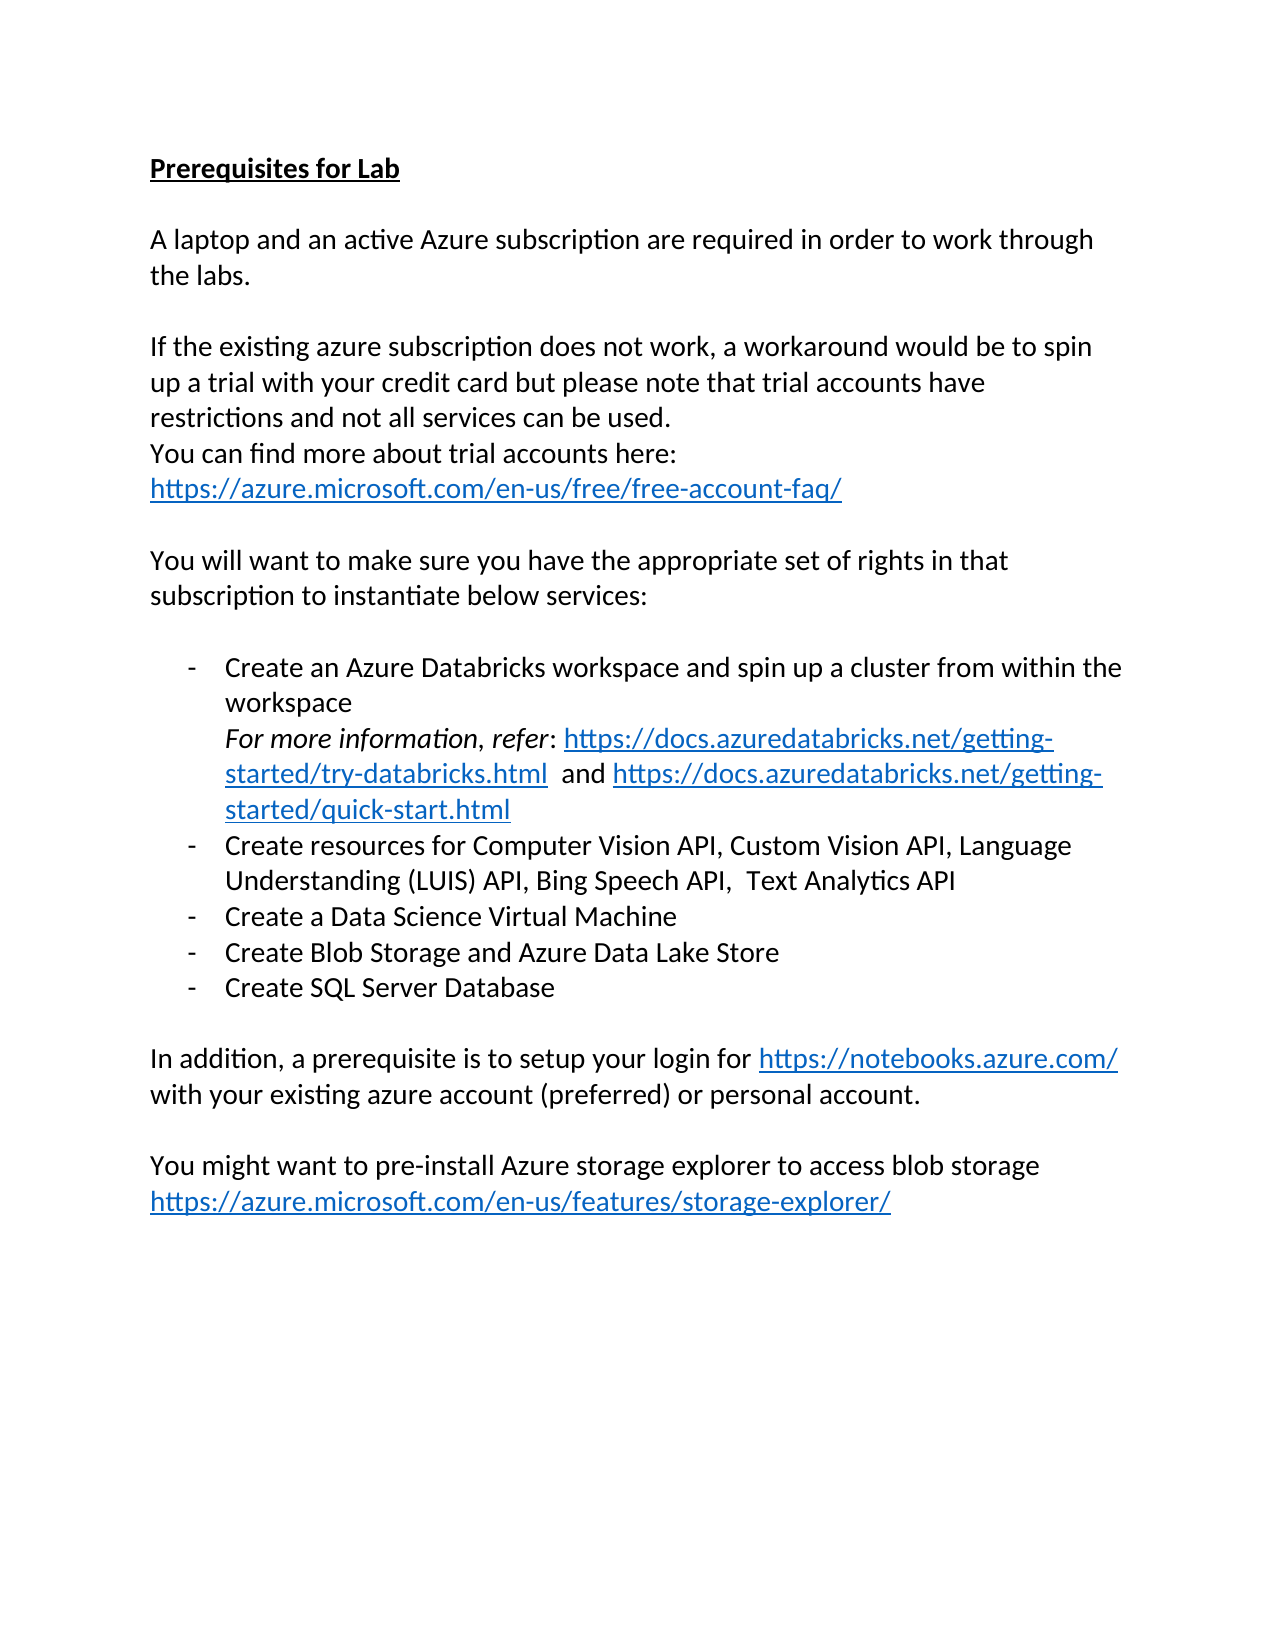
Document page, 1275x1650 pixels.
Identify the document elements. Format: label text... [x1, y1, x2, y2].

list Create a Data Science Virtual Machine [187, 898, 1125, 934]
list Create resources for Computer Vision API, Custom Vision API, Language Understanding (LUIS) API, Bing Speech API, Text Analytics API [187, 827, 1125, 898]
text You can find more about trial accounts here: https://azure.microsoft.com/en-us/free/free-account-faq/ [150, 435, 1125, 506]
text A laptop and an active Azure subscription are required in order to work through the labs. [150, 221, 1125, 292]
text You might want to pre-install Azure storage explorer to access blob storage https://azure.microsoft.com/en-us/features/storage-explorer/ [150, 1147, 1125, 1219]
text If the existing azure subscription does not work, a workaround would be to spin up a trial with your credit card but please note that trial accounts have restrictions and not all services can be used. [150, 328, 1125, 435]
list For more information, refer: https://docs.azuredatabricks.net/getting-started/try-databricks.html and https://docs.azuredatabricks.net/getting-started/quick-start.html [225, 720, 1125, 827]
list Create an Azure Databricks workspace and spin up a cluster from within the workspace [187, 649, 1125, 720]
text In addition, a prerequisite is to setup your login for https://notebooks.azure.com/ with your existing azure account (preferred) or personal account. [150, 1041, 1125, 1112]
list Create SQL Server Database [187, 969, 1125, 1005]
text You will want to make sure you have the appropriate set of rights in that subscription to instantiate below services: [150, 542, 1125, 613]
text Prerequisites for Lab [150, 150, 1125, 186]
list Create Blob Storage and Azure Data Lake Store [187, 934, 1125, 969]
